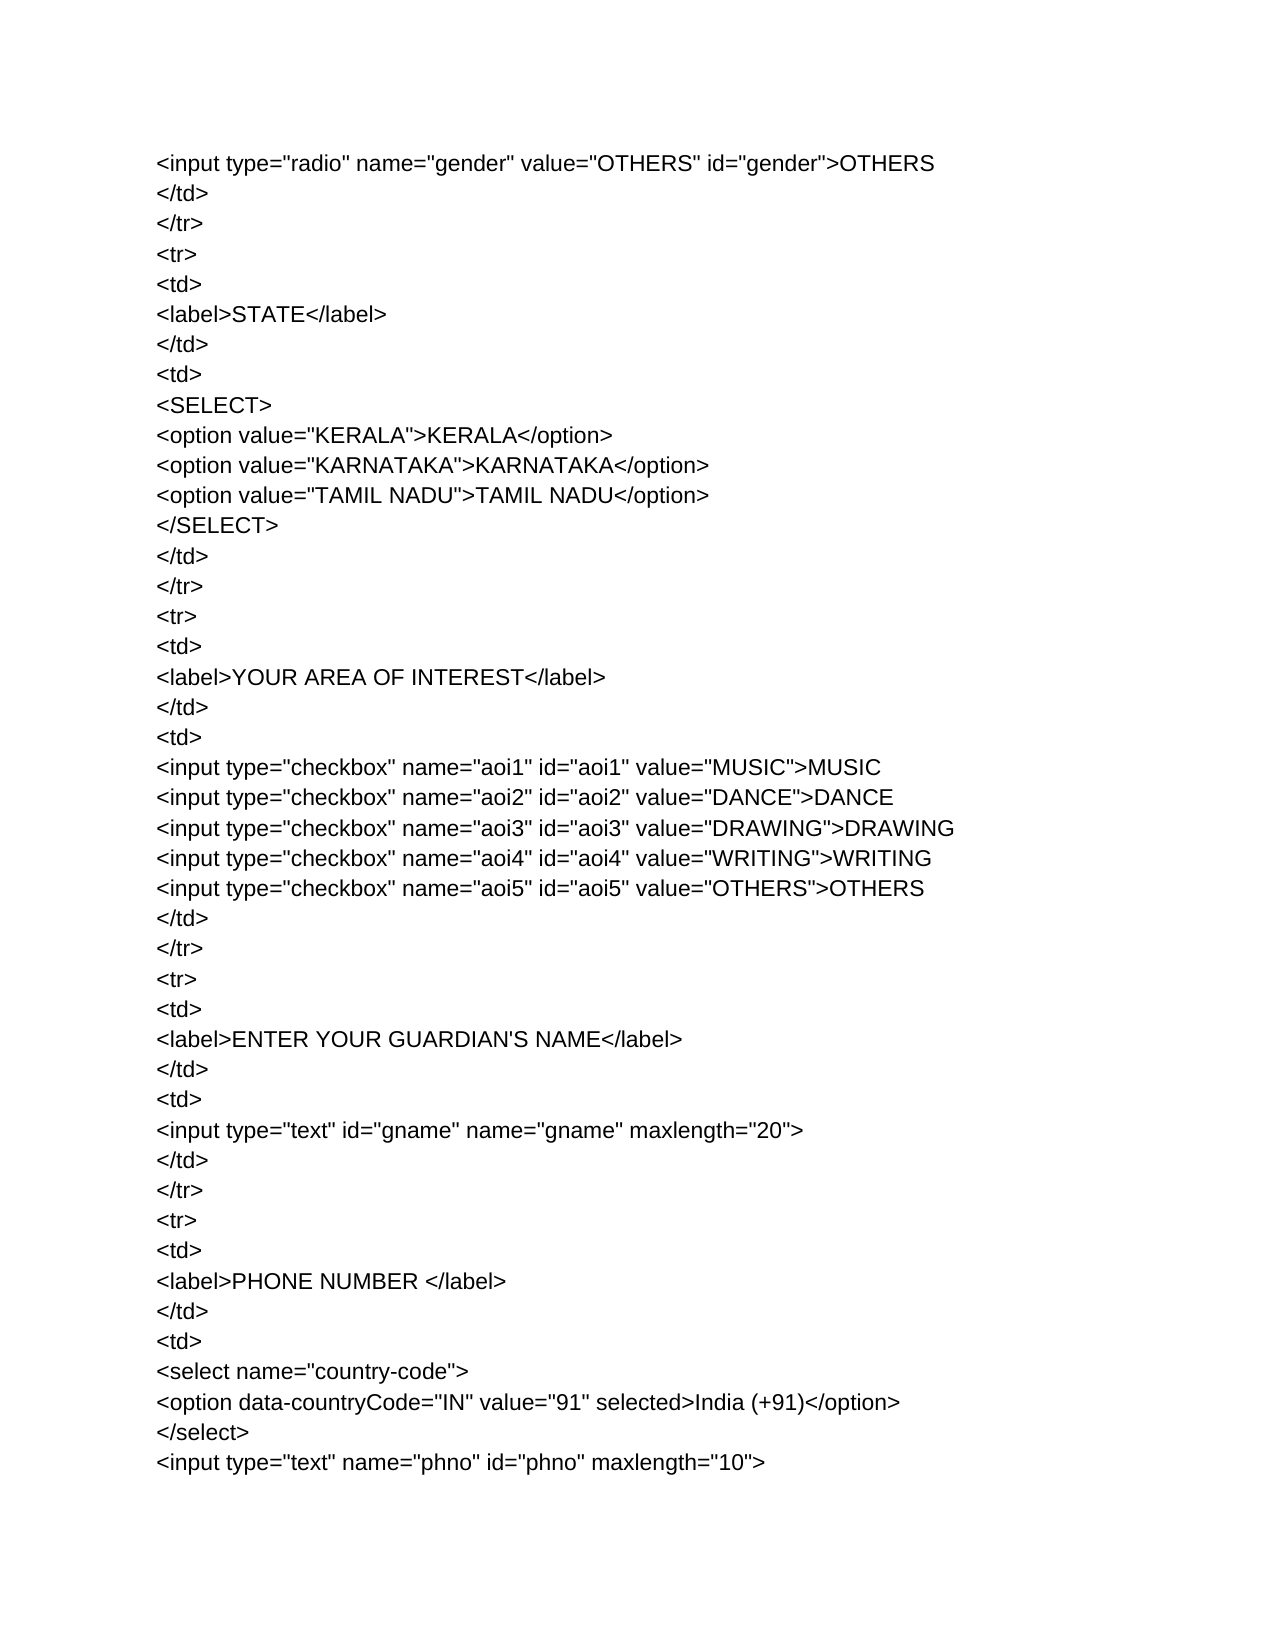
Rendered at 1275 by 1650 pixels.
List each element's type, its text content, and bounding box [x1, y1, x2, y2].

text <td> [150, 996, 1125, 1022]
text <label>PHONE NUMBER </label> [150, 1268, 1125, 1294]
text <td> [150, 724, 1125, 750]
text </td> [150, 905, 1125, 932]
text </td> [150, 1298, 1125, 1324]
text <input type="checkbox" name="aoi3" id="aoi3" value="DRAWING">DRAWING [150, 814, 1125, 841]
text </td> [150, 1147, 1125, 1173]
text <option value="KERALA">KERALA</option> [150, 422, 1125, 448]
text </td> [150, 543, 1125, 569]
text <input type="checkbox" name="aoi2" id="aoi2" value="DANCE">DANCE [150, 784, 1125, 811]
text <option value="KARNATAKA">KARNATAKA</option> [150, 452, 1125, 478]
text <input type="radio" name="gender" value="OTHERS" id="gender">OTHERS [150, 150, 1125, 176]
text <label>ENTER YOUR GUARDIAN'S NAME</label> [150, 1026, 1125, 1052]
text </tr> [150, 210, 1125, 237]
text <tr> [150, 241, 1125, 267]
text <td> [150, 633, 1125, 660]
text <tr> [150, 1207, 1125, 1234]
text <input type="text" name="phno" id="phno" maxlength="10"> [150, 1449, 1125, 1475]
text </select> [150, 1419, 1125, 1445]
text <td> [150, 1328, 1125, 1354]
text </td> [150, 331, 1125, 358]
text <input type="text" id="gname" name="gname" maxlength="20"> [150, 1117, 1125, 1143]
text <input type="checkbox" name="aoi1" id="aoi1" value="MUSIC">MUSIC [150, 754, 1125, 781]
text </tr> [150, 573, 1125, 599]
text </td> [150, 694, 1125, 720]
text <select name="country-code"> [150, 1358, 1125, 1385]
text </td> [150, 1056, 1125, 1083]
text <SELECT> [150, 392, 1125, 418]
text <tr> [150, 603, 1125, 629]
text <option value="TAMIL NADU">TAMIL NADU</option> [150, 482, 1125, 509]
text <td> [150, 271, 1125, 297]
text <td> [150, 361, 1125, 388]
text <label>STATE</label> [150, 301, 1125, 327]
text <td> [150, 1086, 1125, 1113]
text </td> [150, 180, 1125, 207]
text <tr> [150, 966, 1125, 992]
text </SELECT> [150, 512, 1125, 539]
text <input type="checkbox" name="aoi5" id="aoi5" value="OTHERS">OTHERS [150, 875, 1125, 901]
text <td> [150, 1237, 1125, 1264]
text <option data-countryCode="IN" value="91" selected>India (+91)</option> [150, 1388, 1125, 1415]
text </tr> [150, 935, 1125, 962]
text </tr> [150, 1177, 1125, 1203]
text <input type="checkbox" name="aoi4" id="aoi4" value="WRITING">WRITING [150, 845, 1125, 871]
text <label>YOUR AREA OF INTEREST</label> [150, 663, 1125, 690]
